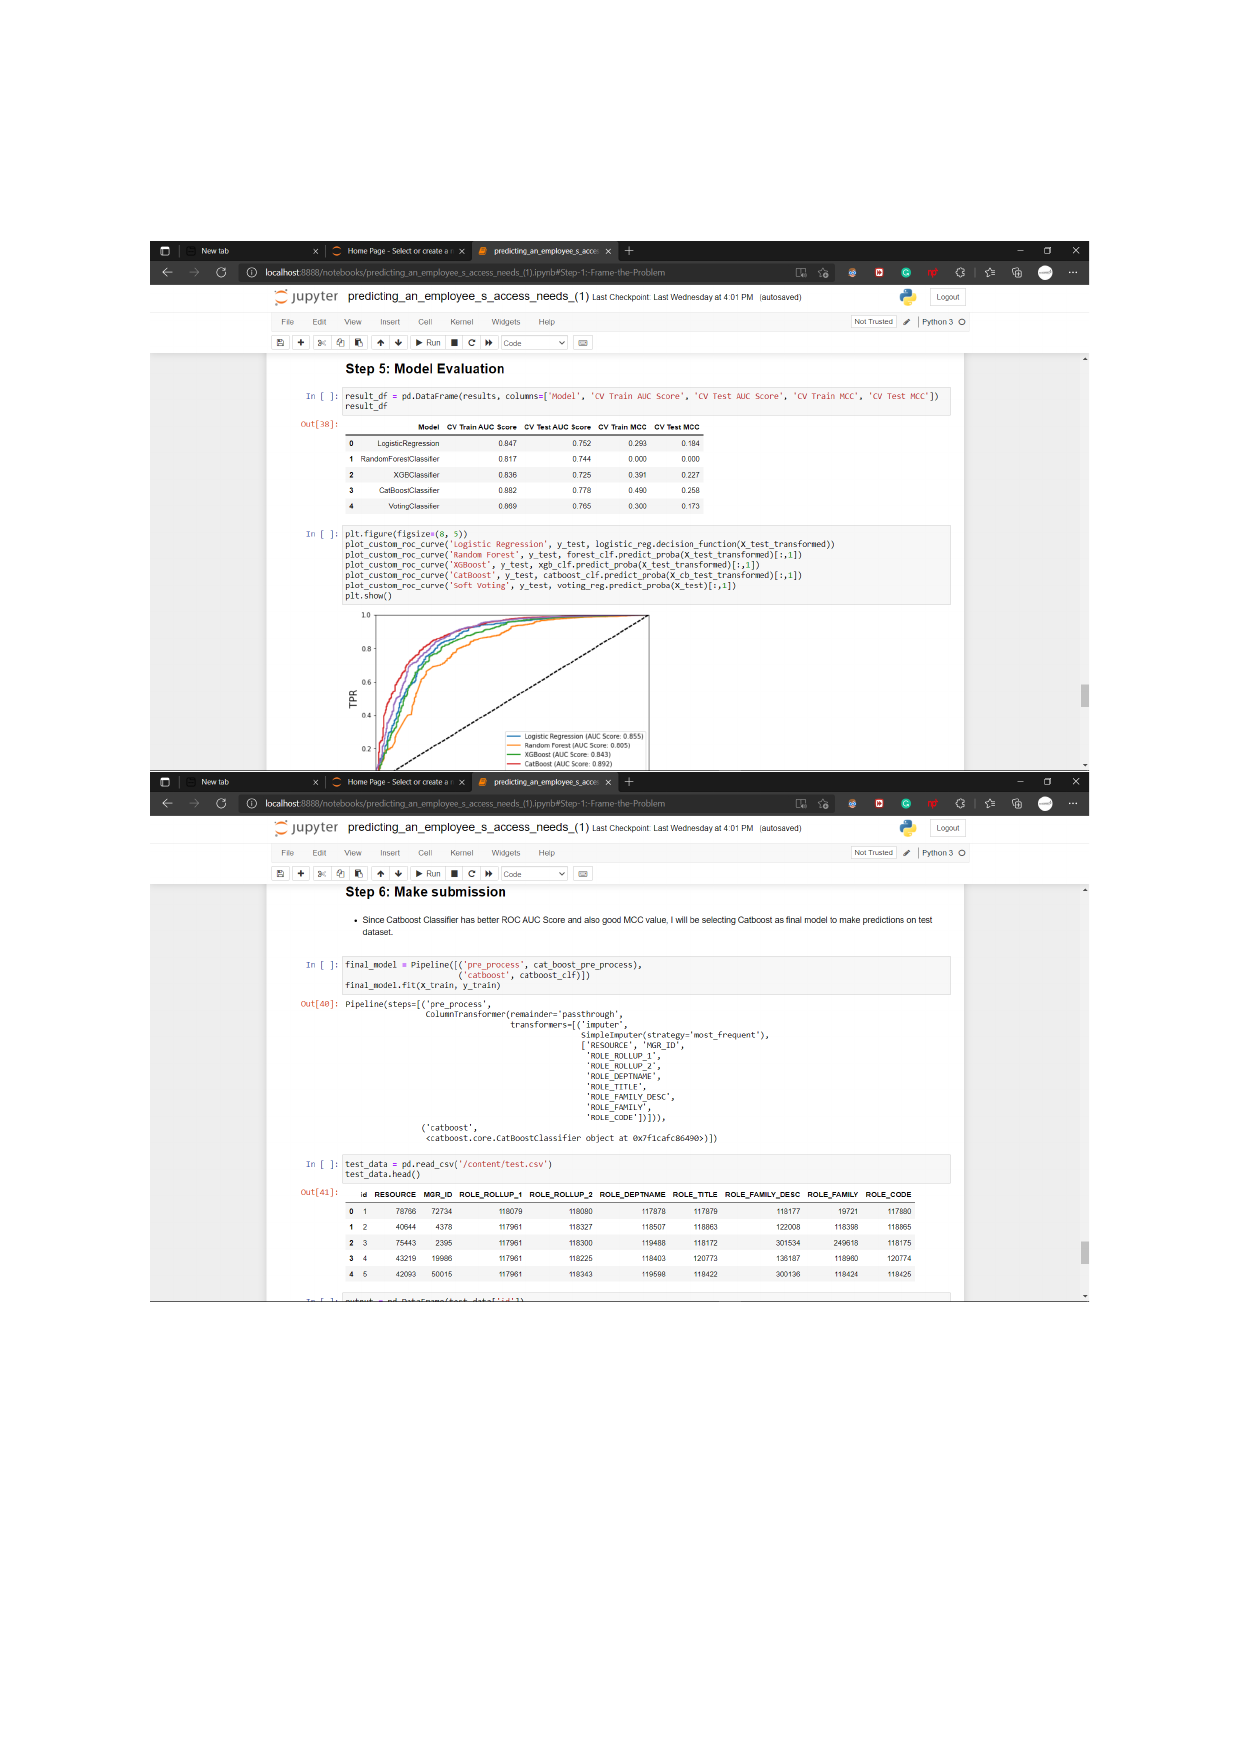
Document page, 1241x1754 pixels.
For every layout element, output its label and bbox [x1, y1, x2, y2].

picture [150, 772, 1090, 1302]
picture [150, 241, 1090, 771]
